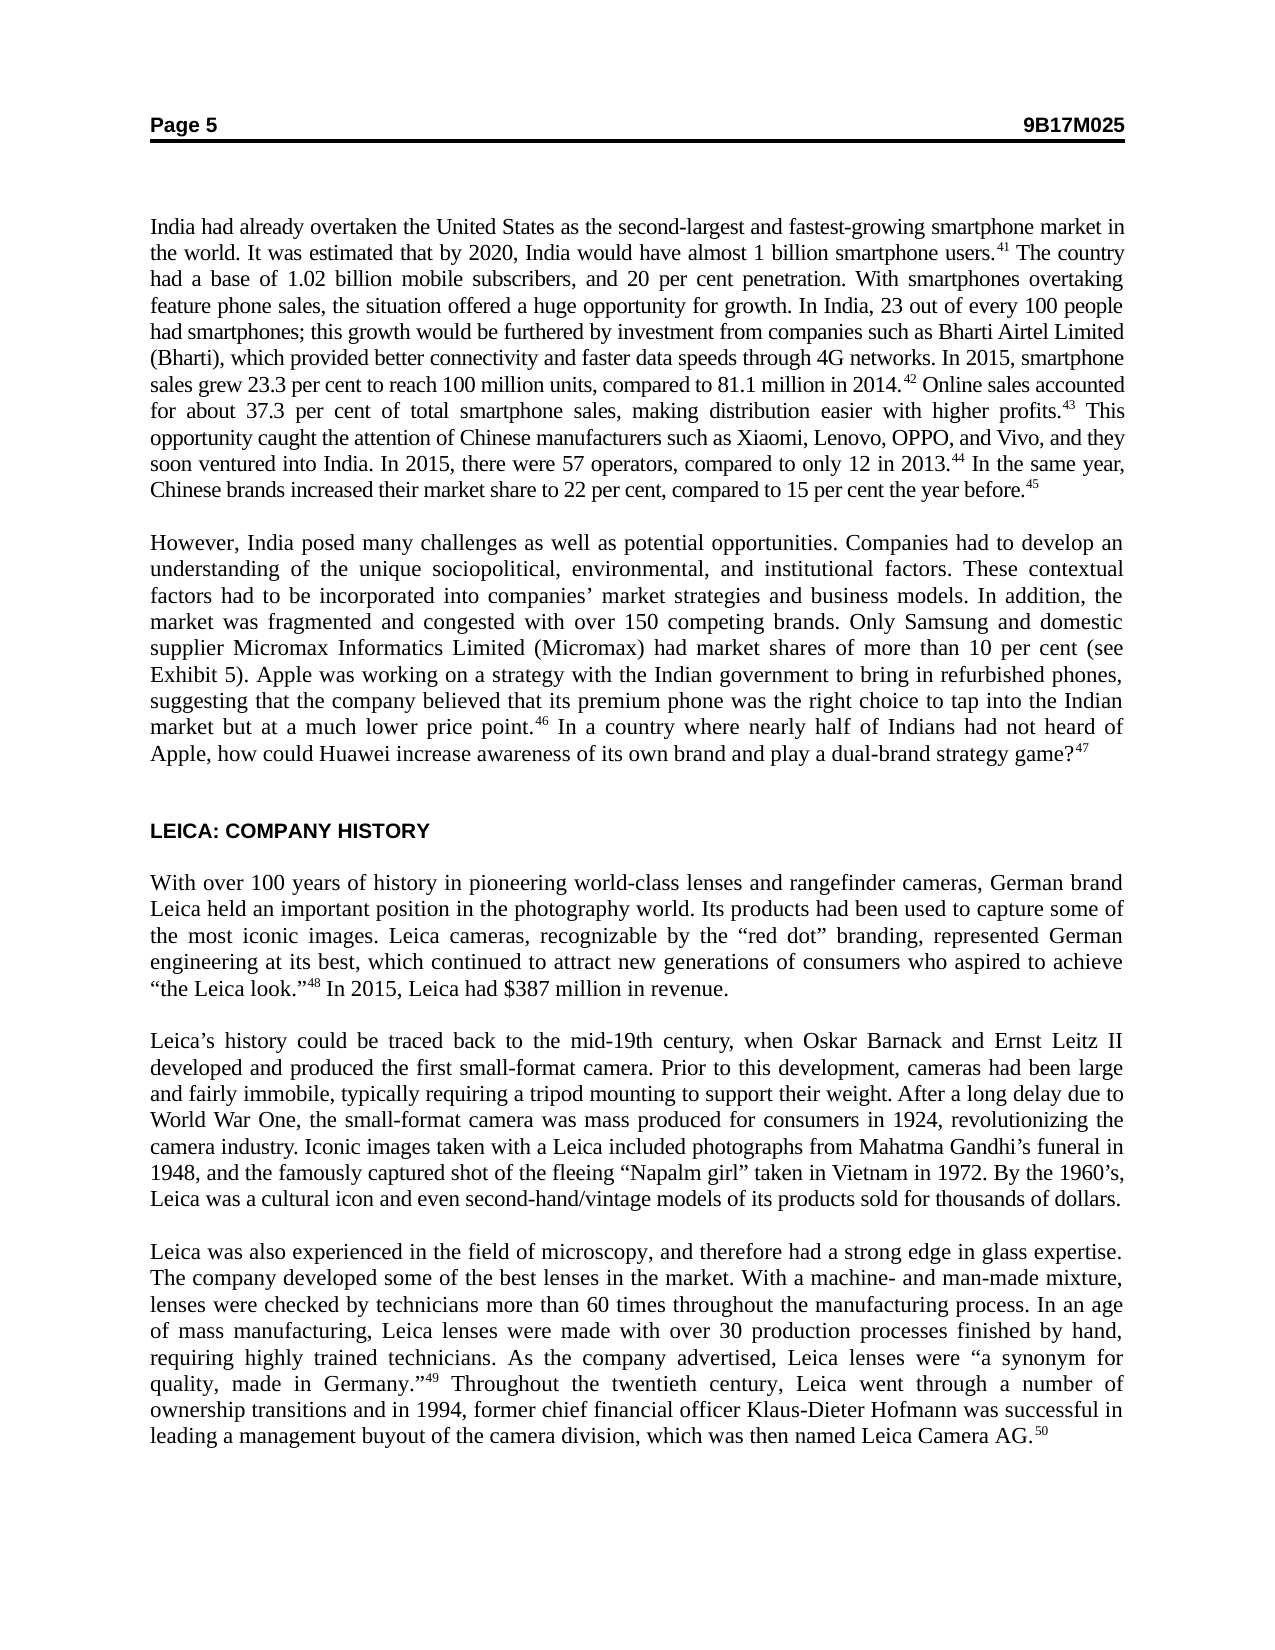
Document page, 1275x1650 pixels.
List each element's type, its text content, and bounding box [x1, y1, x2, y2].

text However, India posed many challenges as well as potential opportunities. Companies had to develop an understanding of the unique sociopolitical, environmental, and institutional factors. These contextual factors had to be incorporated into companies’ market strategies and business models. In addition, the market was fragmented and congested with over 150 competing brands. Only Samsung and domestic supplier Micromax Informatics Limited (Micromax) had market shares of more than 10 per cent (see Exhibit 5). Apple was working on a strategy with the Indian government to bring in refurbished phones, suggesting that the company believed that its premium phone was the right choice to tap into the Indian market but at a much lower price point. In a country where nearly half of Indians had not heard of Apple, how could Huawei increase awareness of its own brand and play a dual-brand strategy game? [150, 529, 1125, 766]
text Leica was also experienced in the field of microscopy, and therefore had a strong edge in glass expertise. The company developed some of the best lenses in the market. With a machine- and man-made mixture, lenses were checked by technicians more than 60 times throughout the manufacturing process. In an age of mass manufacturing, Leica lenses were made with over 30 production processes finished by hand, requiring highly trained technicians. As the company advertised, Leica lenses were “a synonym for quality, made in Germany.” Throughout the twentieth century, Leica went through a number of ownership transitions and in 1994, former chief financial officer Klaus-Dieter Hofmann was successful in leading a management buyout of the camera division, which was then named Leica Camera AG. [150, 1238, 1125, 1449]
text With over 100 years of history in pioneering world-class lenses and rangefinder cameras, German brand Leica held an important position in the photography world. Its products had been used to capture some of the most iconic images. Leica cameras, recognizable by the “red dot” branding, represented German engineering at its best, which continued to attract new generations of consumers who aspired to achieve “the Leica look.” In 2015, Leica had $387 million in revenue. [150, 869, 1125, 1001]
text Leica’s history could be traced back to the mid-19th century, when Oskar Barnack and Ernst Leitz II developed and produced the first small-format camera. Prior to this development, cameras had been large and fairly immobile, typically requiring a tripod mounting to support their weight. After a long delay due to World War One, the small-format camera was mass produced for consumers in 1924, revolutionizing the camera industry. Iconic images taken with a Leica included photographs from Mahatma Gandhi’s funeral in 1948, and the famously captured shot of the fleeing “Napalm girl” taken in Vietnam in 1972. By the 1960’s, Leica was a cultural icon and even second-hand/vintage models of its products sold for thousands of dollars. [150, 1027, 1125, 1212]
text India had already overtaken the United States as the second-largest and fastest-growing smartphone market in the world. It was estimated that by 2020, India would have almost 1 billion smartphone users. The country had a base of 1.02 billion mobile subscribers, and 20 per cent penetration. With smartphones overtaking feature phone sales, the situation offered a huge opportunity for growth. In India, 23 out of every 100 people had smartphones; this growth would be furthered by investment from companies such as Bharti Airtel Limited (Bharti), which provided better connectivity and faster data speeds through 4G networks. In 2015, smartphone sales grew 23.3 per cent to reach 100 million units, compared to 81.1 million in 2014. Online sales accounted for about 37.3 per cent of total smartphone sales, making distribution easier with higher profits. This opportunity caught the attention of Chinese manufacturers such as Xiaomi, Lenovo, OPPO, and Vivo, and they soon ventured into India. In 2015, there were 57 operators, compared to only 12 in 2013. In the same year, Chinese brands increased their market share to 22 per cent, compared to 15 per cent the year before. [150, 213, 1125, 503]
text LEICA: Company HISTORY [150, 819, 1125, 843]
